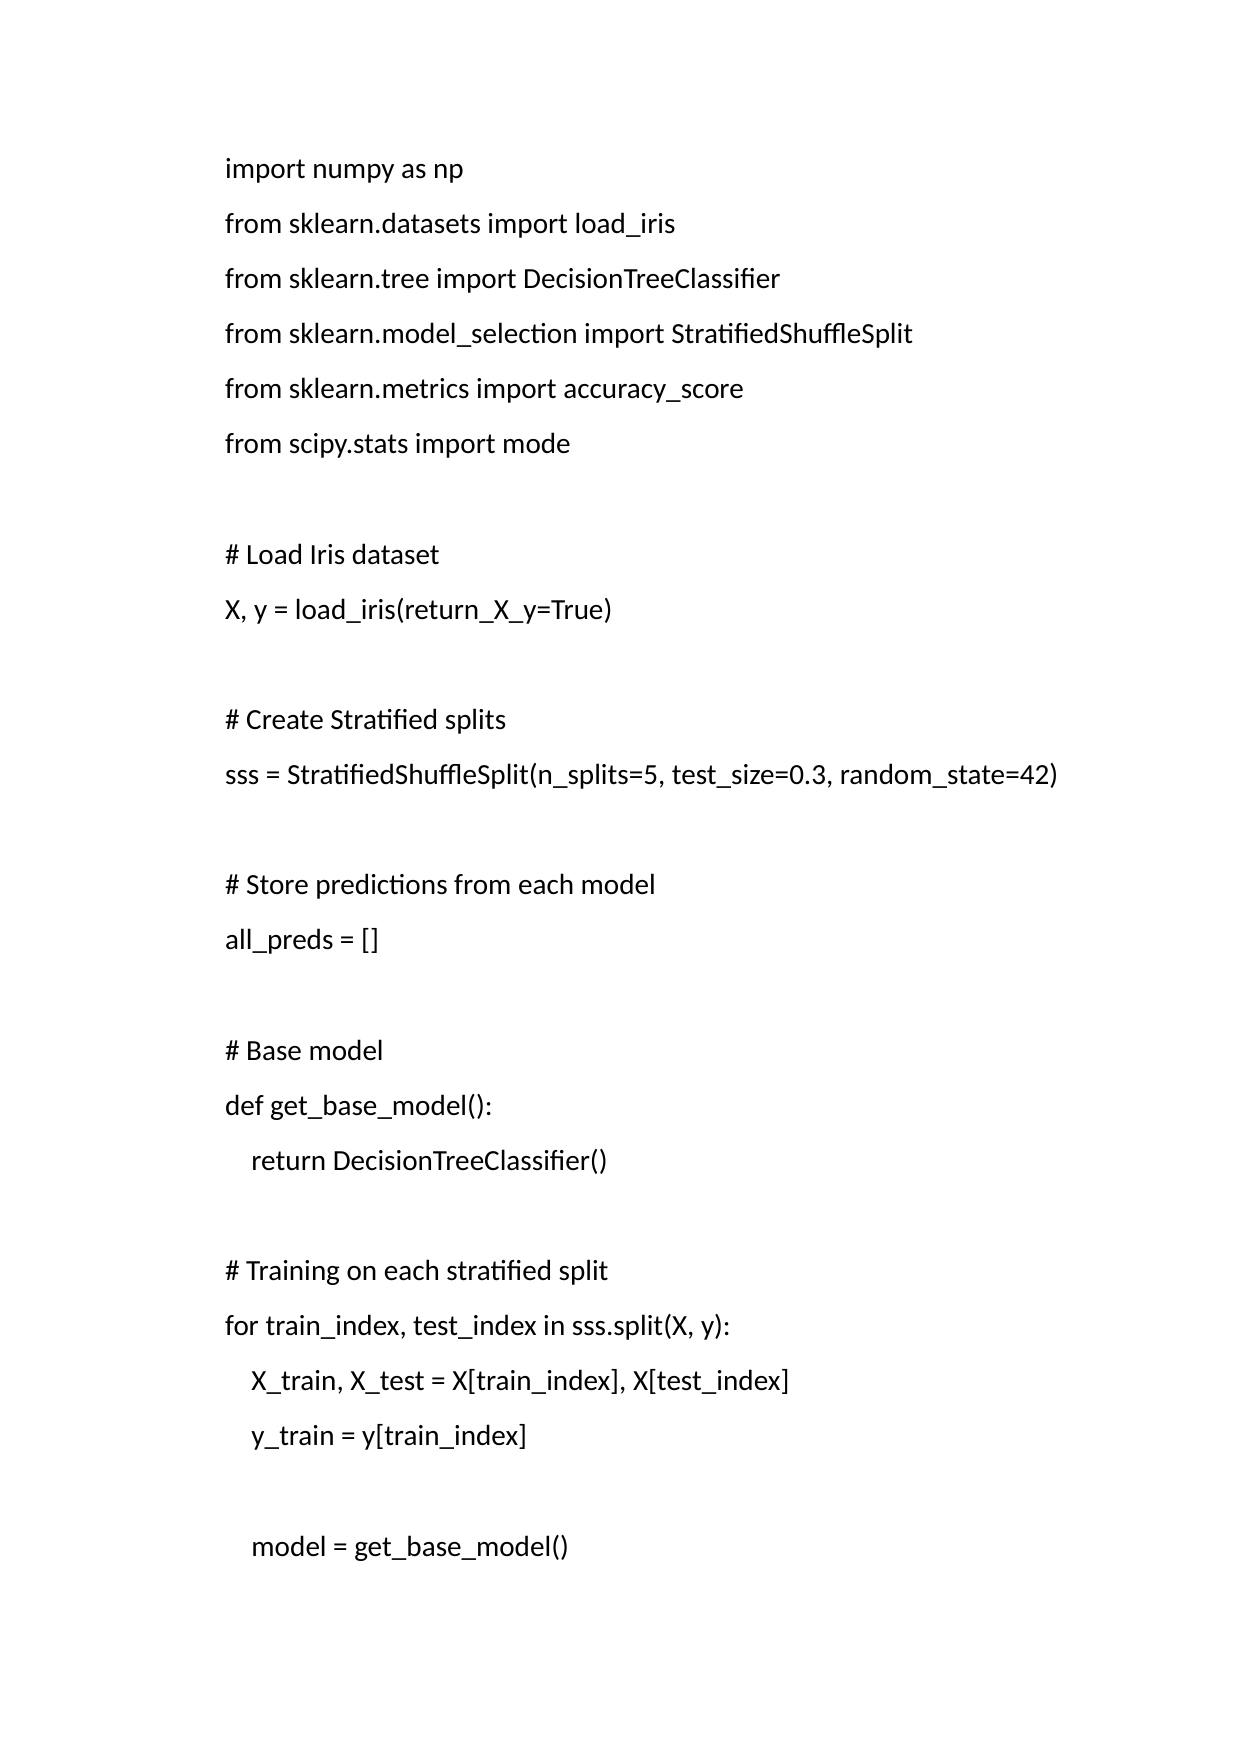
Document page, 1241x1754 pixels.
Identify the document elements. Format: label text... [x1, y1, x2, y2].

text return DecisionTreeClassifier() [225, 1142, 1090, 1177]
text from sklearn.tree import DecisionTreeClassifier [225, 260, 1090, 296]
text model = get_base_model() [225, 1528, 1090, 1563]
text y_train = y[train_index] [225, 1417, 1090, 1453]
text from sklearn.model_selection import StratifiedShuffleSplit [225, 315, 1090, 351]
text def get_base_model(): [225, 1087, 1090, 1122]
text sss = StratifiedShuffleSplit(n_splits=5, test_size=0.3, random_state=42) [225, 756, 1090, 792]
text # Store predictions from each model [225, 866, 1090, 902]
text X, y = load_iris(return_X_y=True) [225, 591, 1090, 626]
text from sklearn.metrics import accuracy_score [225, 370, 1090, 406]
text X_train, X_test = X[train_index], X[test_index] [225, 1362, 1090, 1398]
text for train_index, test_index in sss.split(X, y): [225, 1307, 1090, 1343]
text from scipy.stats import mode [225, 426, 1090, 461]
text import numpy as np [225, 150, 1090, 186]
text all_preds = [] [225, 921, 1090, 957]
text # Load Iris dataset [225, 536, 1090, 571]
text # Create Stratified splits [225, 701, 1090, 737]
text # Training on each stratified split [225, 1252, 1090, 1288]
text from sklearn.datasets import load_iris [225, 205, 1090, 241]
text # Base model [225, 1032, 1090, 1067]
